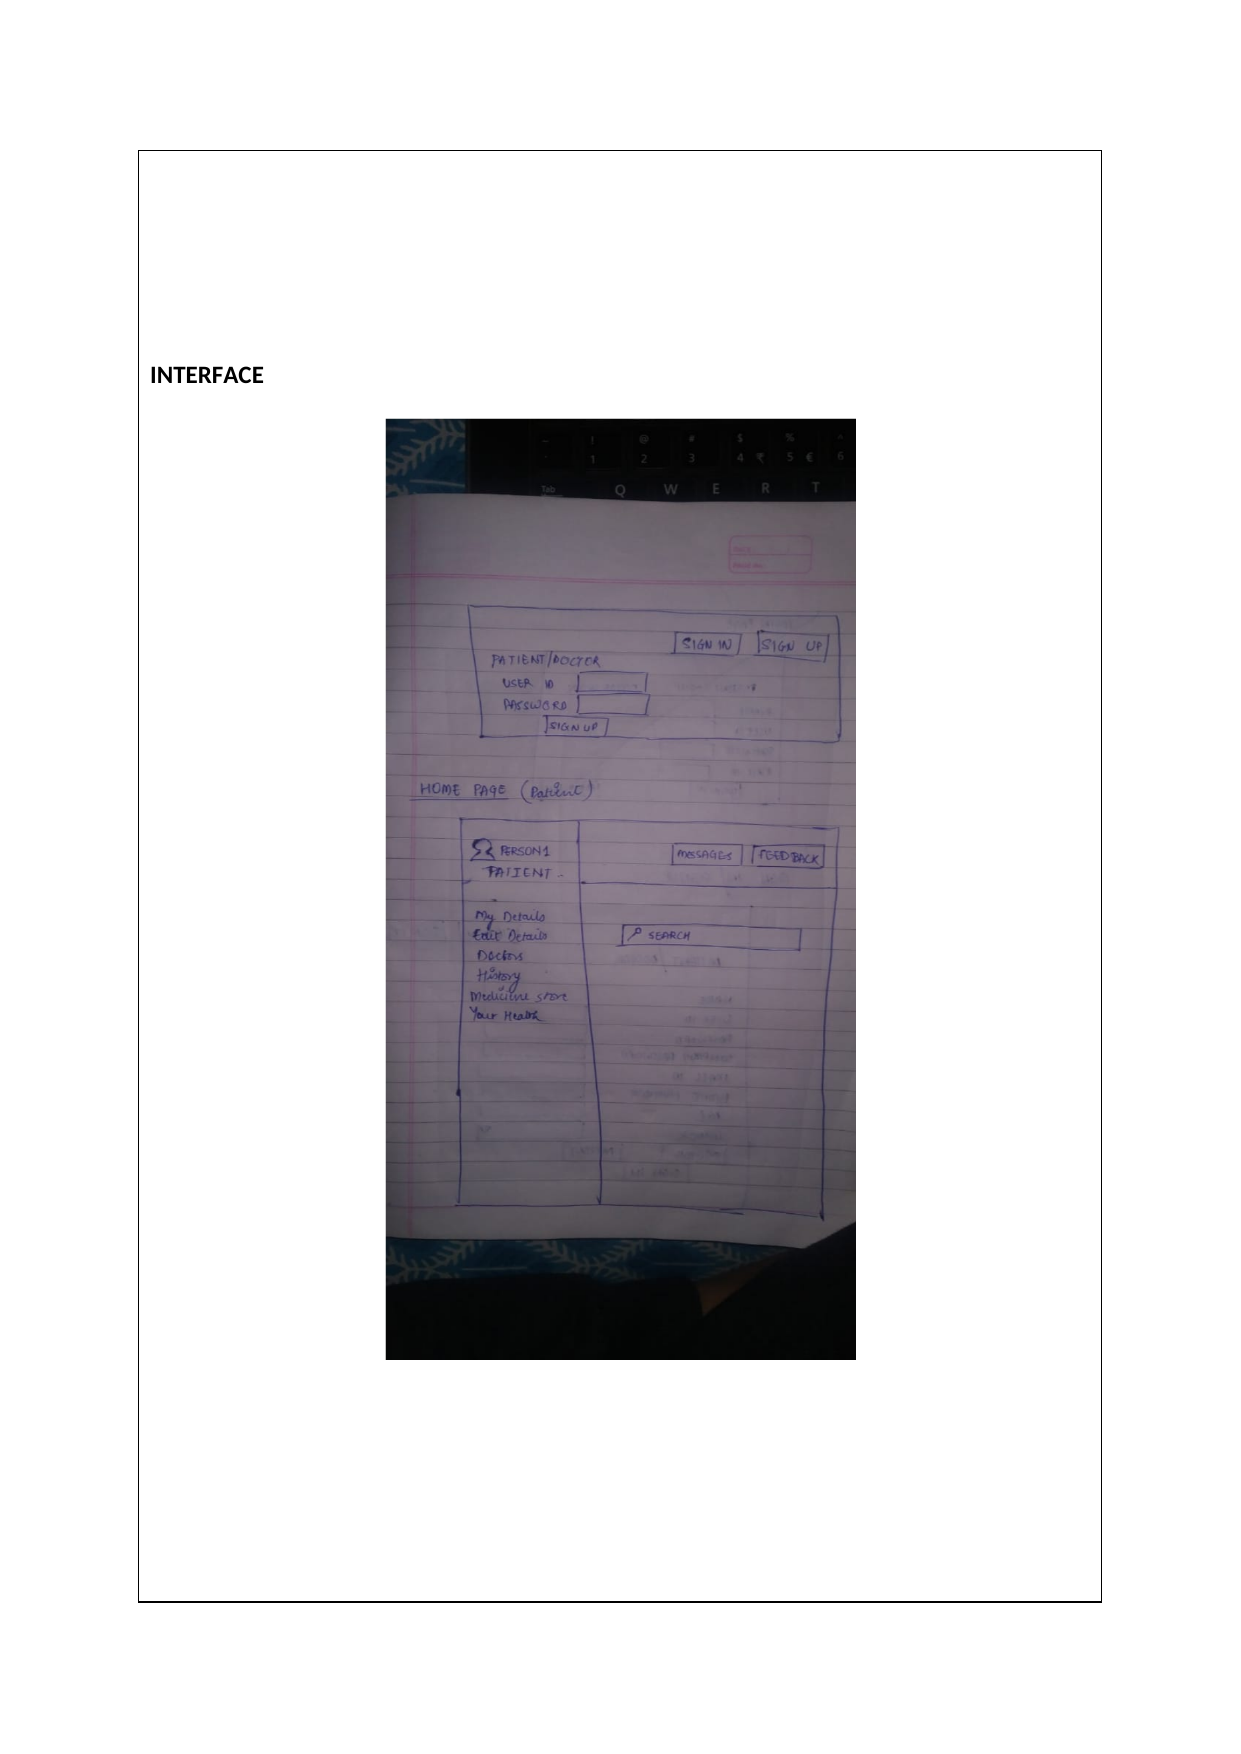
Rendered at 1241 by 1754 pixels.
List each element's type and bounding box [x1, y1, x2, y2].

table_header [139, 151, 1101, 1601]
picture [386, 420, 856, 1359]
